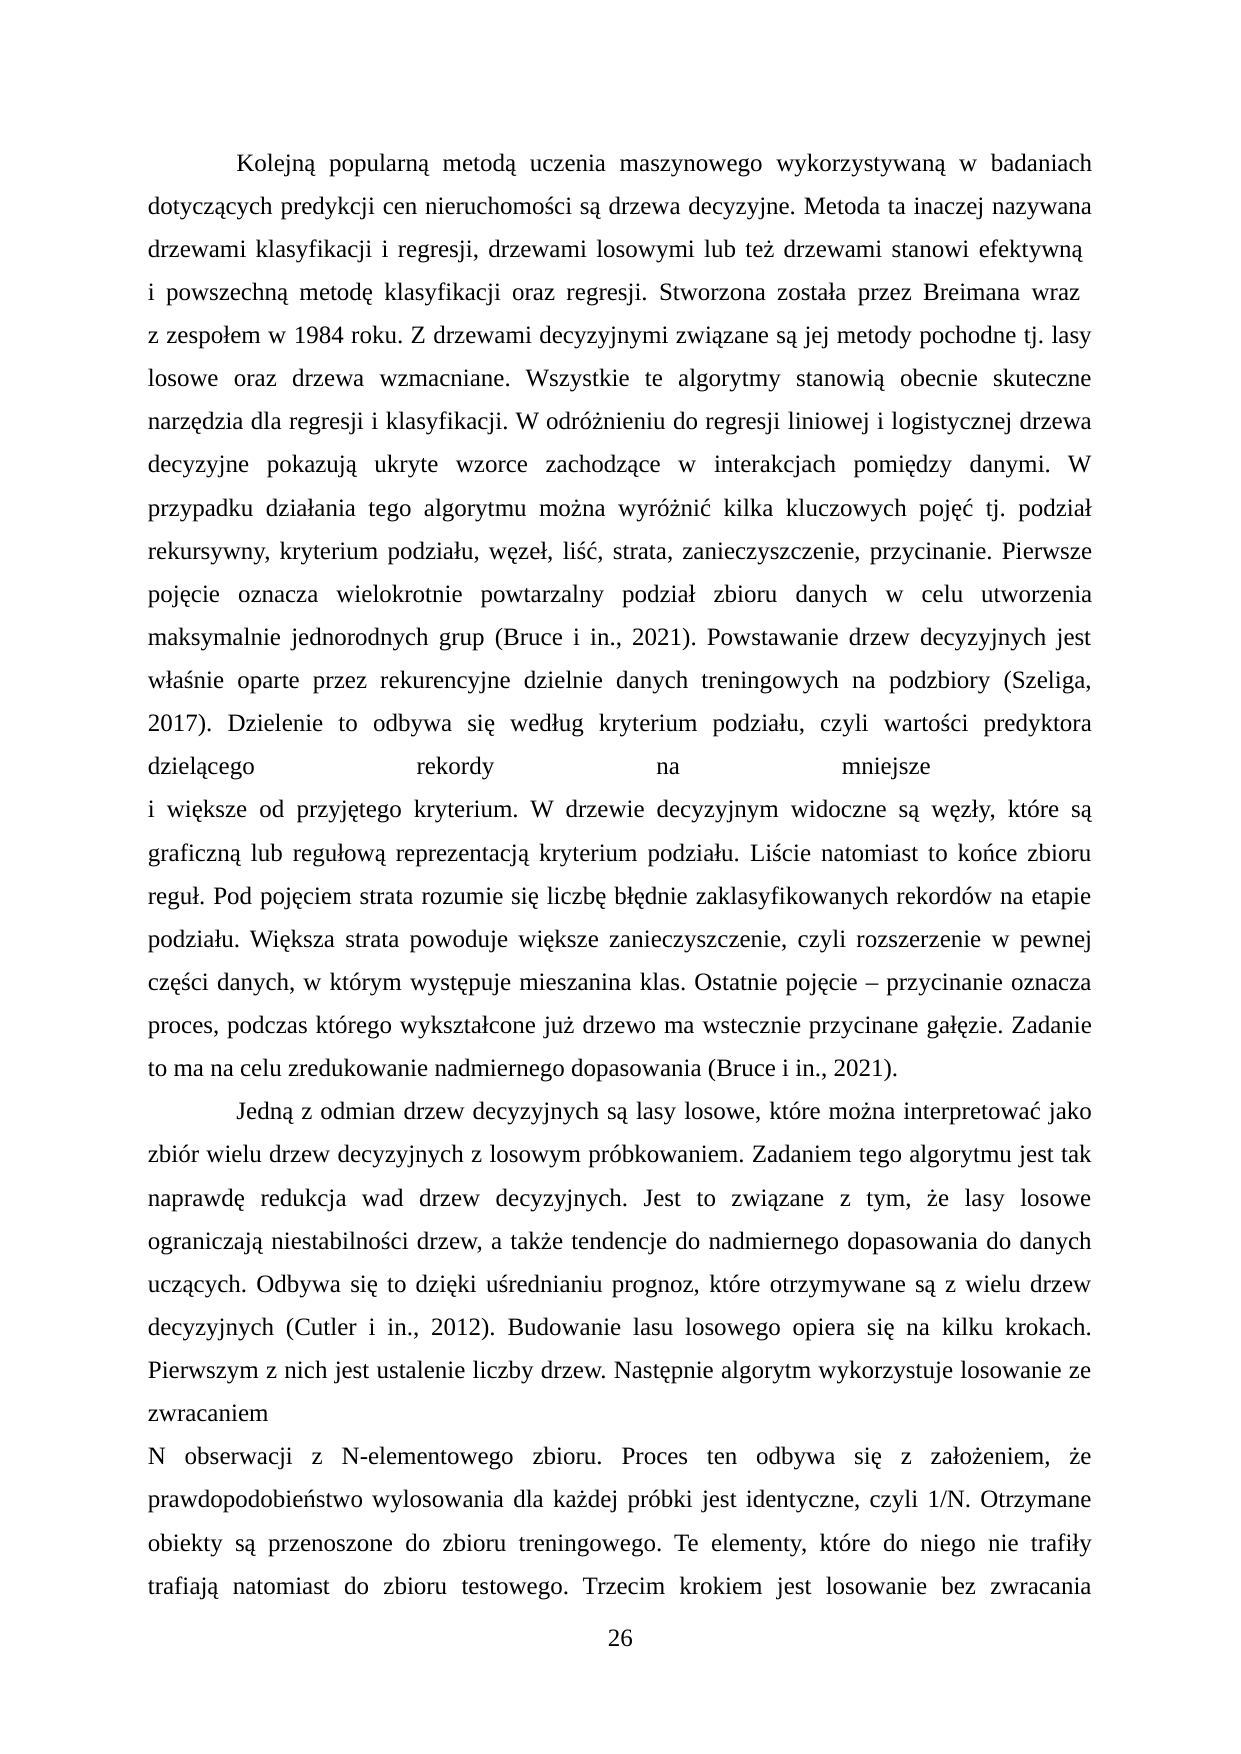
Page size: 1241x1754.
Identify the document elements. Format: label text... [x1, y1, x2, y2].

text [148, 1096, 1093, 1599]
text Kolejną popularną metodą uczenia maszynowego wykorzystywaną w badaniach dotyczących predykcji cen nieruchomości są drzewa decyzyjne. Metoda ta inaczej nazywana drzewami klasyfikacji i regresji, drzewami losowymi lub też drzewami stanowi efektywną i powszechną metodę klasyfikacji oraz regresji. Stworzona została przez Breimana wraz z zespołem w 1984 roku. Z drzewami decyzyjnymi związane są jej metody pochodne tj. lasy losowe oraz drzewa wzmacniane. Wszystkie te algorytmy stanowią obecnie skuteczne narzędzia dla regresji i klasyfikacji. W odróżnieniu do regresji liniowej i logistycznej drzewa decyzyjne pokazują ukryte wzorce zachodzące w interakcjach pomiędzy danymi. W przypadku działania tego algorytmu można wyróżnić kilka kluczowych pojęć tj. podział rekursywny, kryterium podziału, węzeł, liść, strata, zanieczyszczenie, przycinanie. Pierwsze pojęcie oznacza wielokrotnie powtarzalny podział zbioru danych w celu utworzenia maksymalnie jednorodnych grup (Bruce i in., 2021). Powstawanie drzew decyzyjnych jest właśnie oparte przez rekurencyjne dzielnie danych treningowych na podzbiory (Szeliga, 2017). Dzielenie to odbywa się według kryterium podziału, czyli wartości predyktora dzielącego rekordy na mniejsze i większe od przyjętego kryterium. W drzewie decyzyjnym widoczne są węzły, które są graficzną lub regułową reprezentacją kryterium podziału. Liście natomiast to końce zbioru reguł. Pod pojęciem strata rozumie się liczbę błędnie zaklasyfikowanych rekordów na etapie podziału. Większa strata powoduje większe zanieczyszczenie, czyli rozszerzenie w pewnej części danych, w którym występuje mieszanina klas. Ostatnie pojęcie – przycinanie oznacza proces, podczas którego wykształcone już drzewo ma wstecznie przycinane gałęzie. Zadanie to ma na celu zredukowanie nadmiernego dopasowania (Bruce i in., 2021). [148, 148, 1093, 1082]
